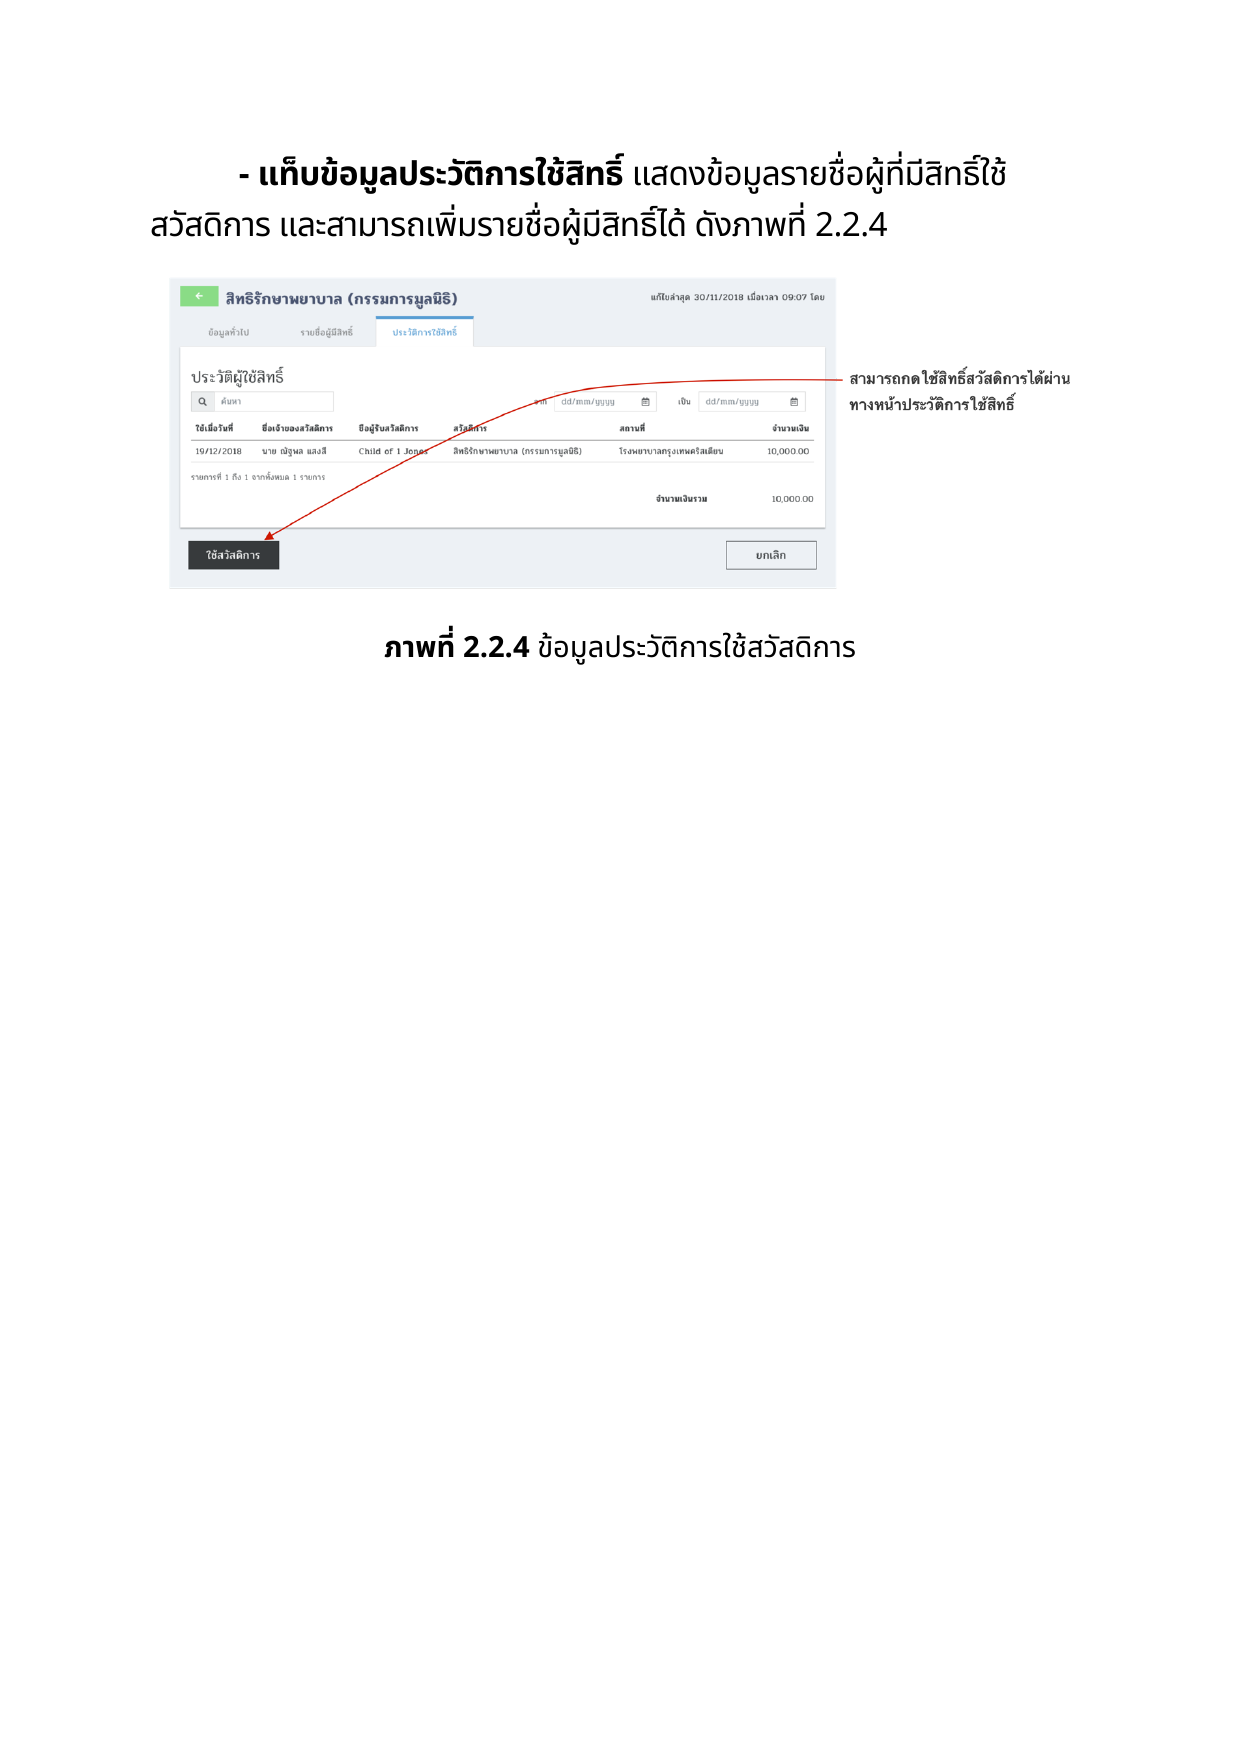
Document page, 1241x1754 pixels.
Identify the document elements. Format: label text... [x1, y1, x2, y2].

text ภาพที่ 2.2.4 ข้อมูลประวัติการใช้สวัสดิการ [150, 626, 1090, 670]
picture [150, 255, 1090, 610]
text - แท็บข้อมูลประวัติการใช้สิทธิ์ แสดงข้อมูลรายชื่อผู้ที่มีสิทธิ์ใช้สวัสดิการ และสามารถเพิ่มรายชื่อผู้มีสิทธิ์ได้ ดังภาพที่ 2.2.4 [150, 150, 1090, 251]
